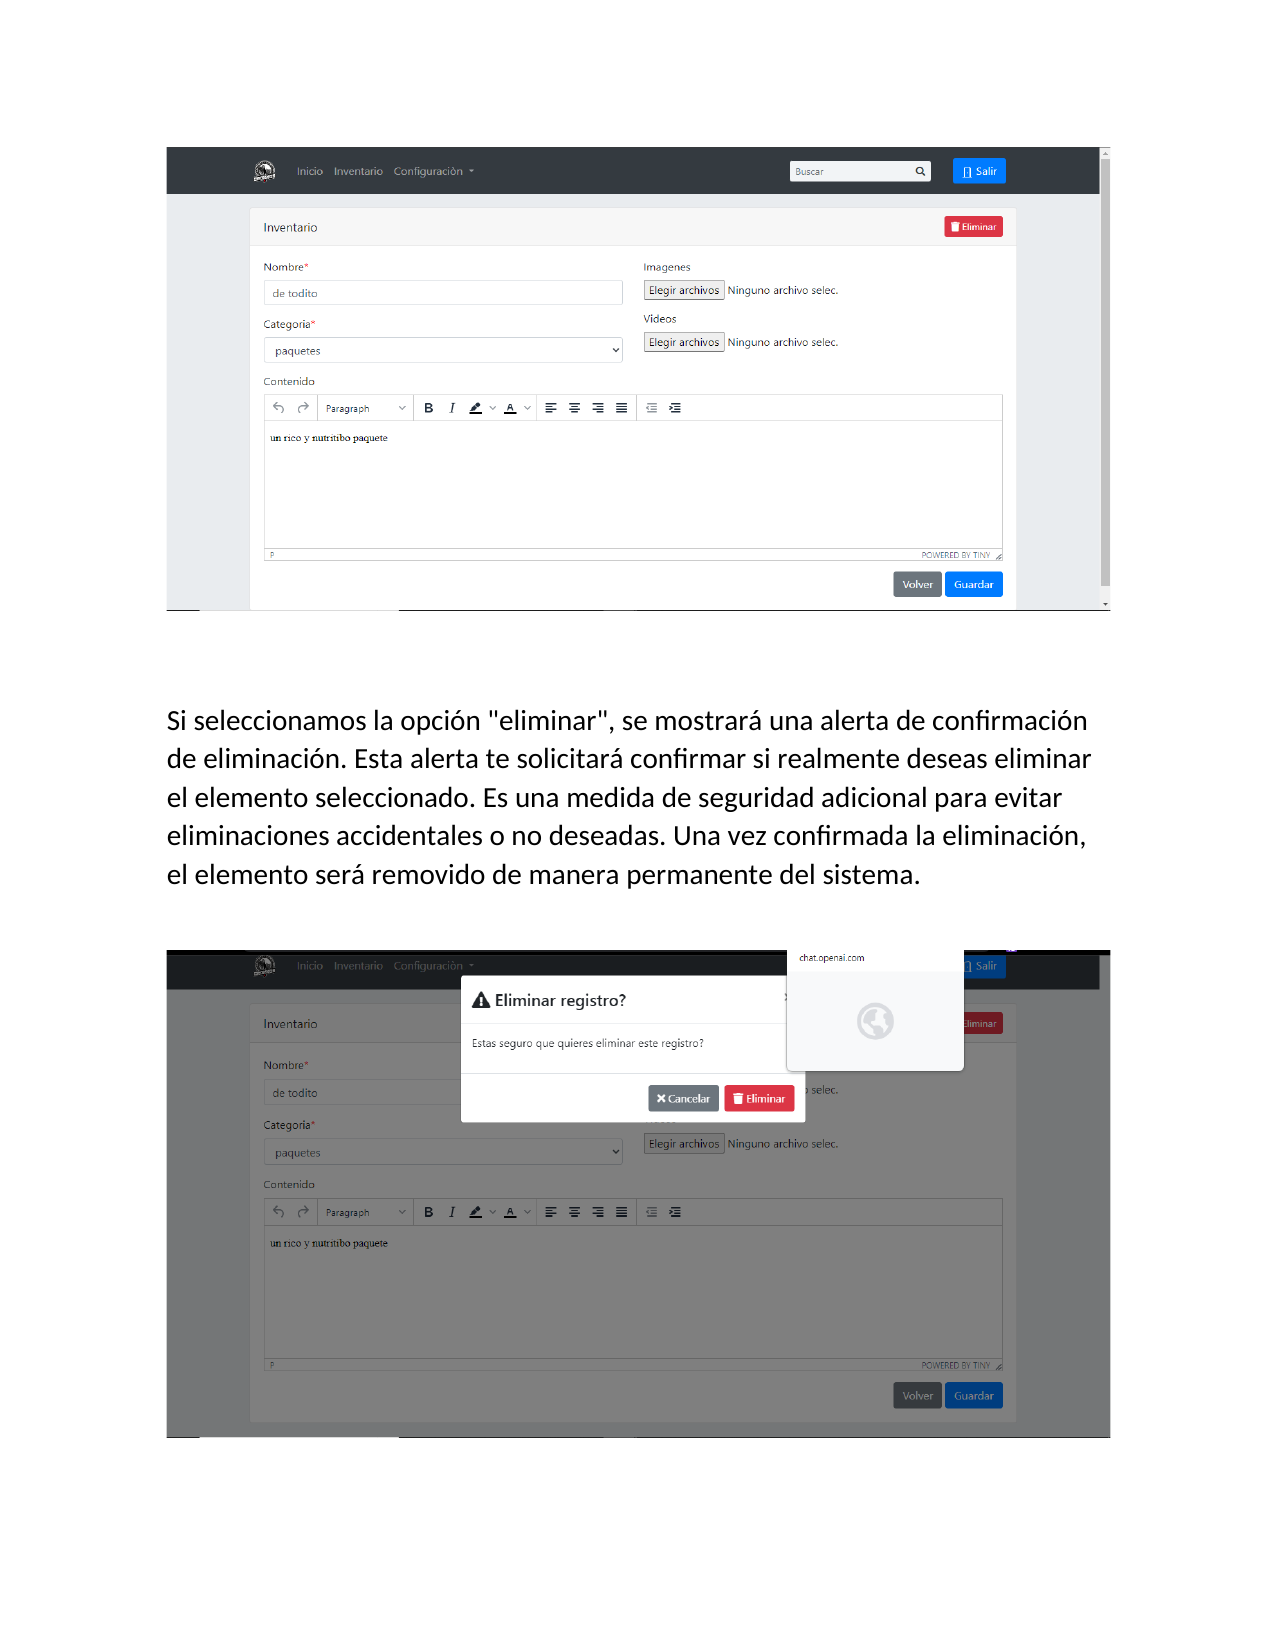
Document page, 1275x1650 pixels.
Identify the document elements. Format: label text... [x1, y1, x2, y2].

picture [166, 147, 1111, 611]
text Si seleccionamos la opción "eliminar", se mostrará una alerta de confirmación de eliminación. Esta alerta te solicitará confirmar si realmente deseas eliminar el elemento seleccionado. Es una medida de seguridad adicional para evitar eliminaciones accidentales o no deseadas. Una vez confirmada la eliminación, el elemento será removido de manera permanente del sistema. [167, 702, 1110, 891]
picture [166, 950, 1111, 1438]
